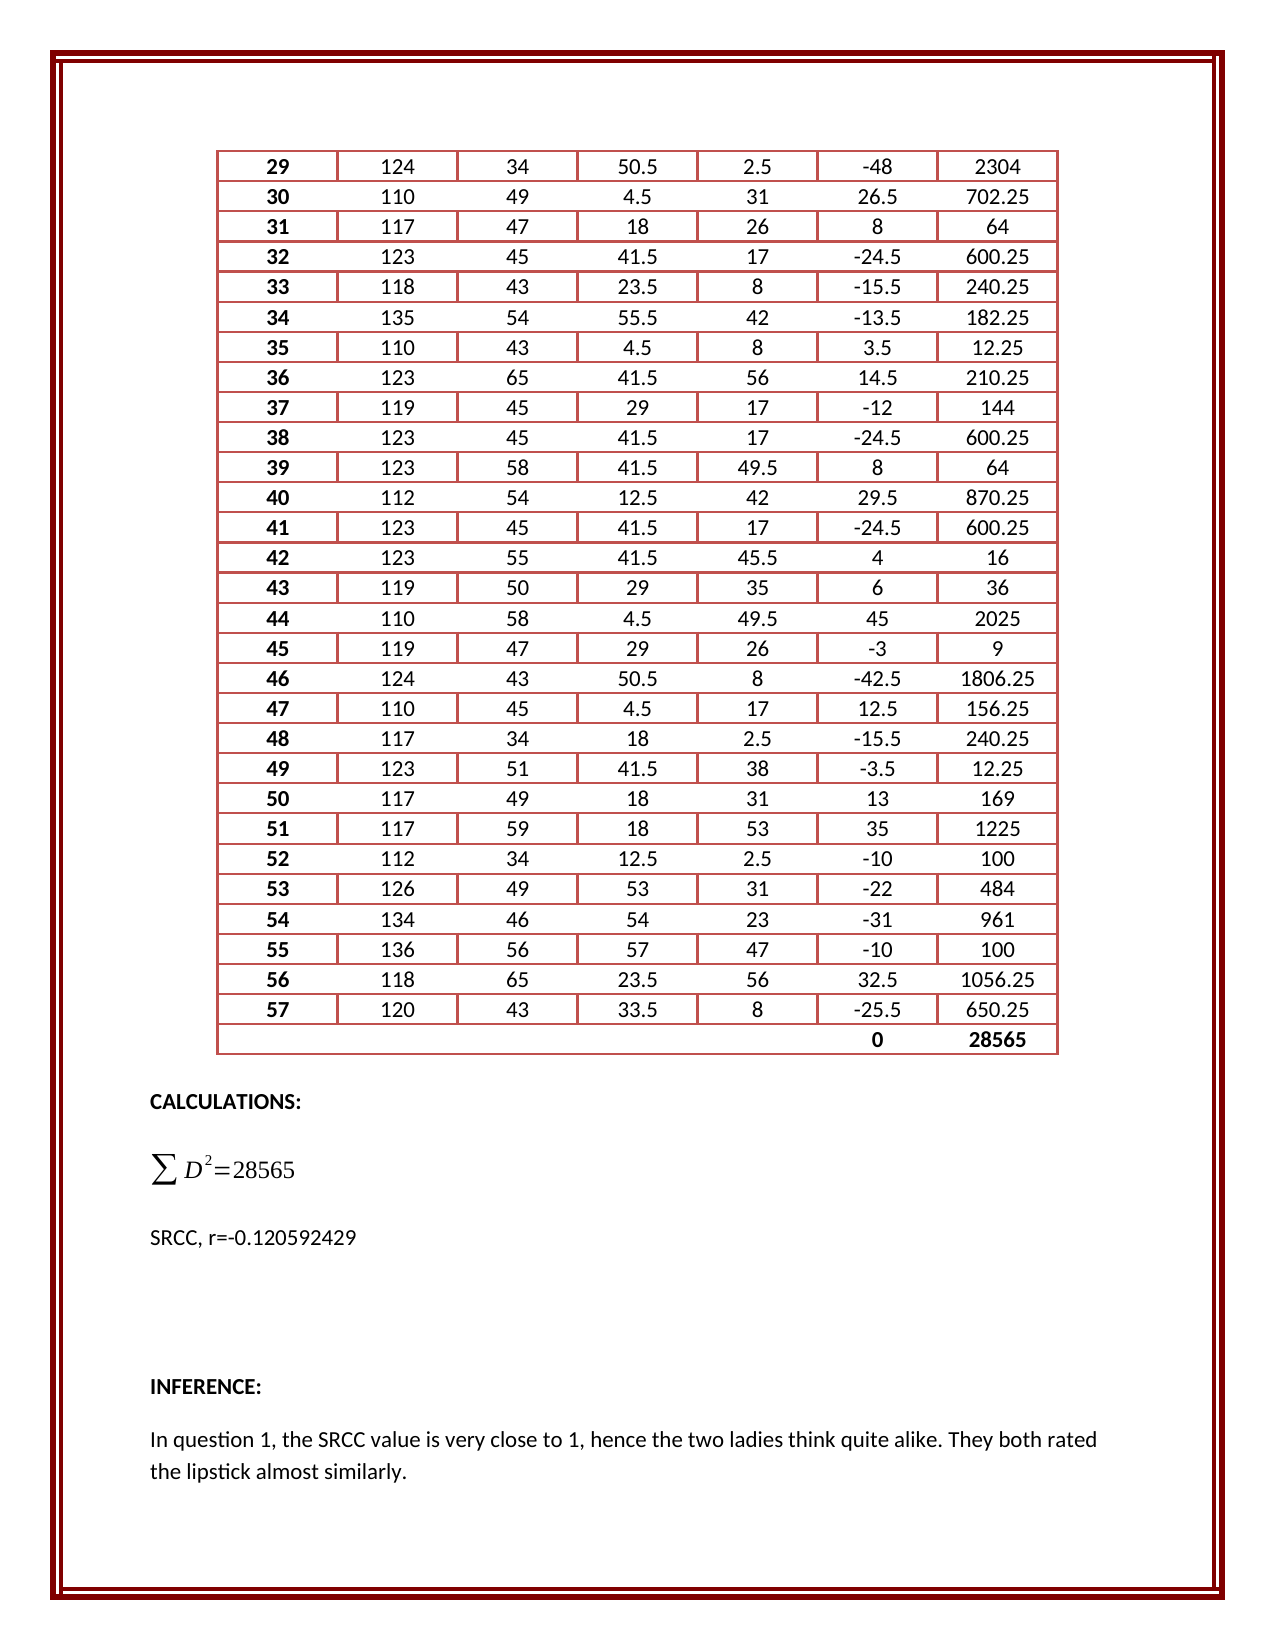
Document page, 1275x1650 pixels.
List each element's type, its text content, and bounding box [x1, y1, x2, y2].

table_cell 112 [338, 483, 457, 511]
table_cell 53 [699, 814, 816, 842]
table_cell 45 [459, 393, 576, 421]
table_cell 123 [338, 544, 457, 571]
table_cell -24.5 [818, 423, 937, 451]
table_cell 26 [699, 212, 816, 240]
table_cell 110 [338, 604, 457, 632]
table_cell 30 [219, 182, 337, 210]
table_cell 117 [338, 784, 457, 812]
table_cell 42 [698, 483, 817, 511]
table_cell 41.5 [579, 453, 696, 481]
table_cell 58 [459, 453, 576, 481]
table_cell 47 [699, 935, 816, 963]
table_cell 123 [339, 513, 456, 541]
table_cell 50 [219, 784, 337, 812]
table_cell 8 [819, 212, 936, 240]
table_cell 38 [699, 754, 816, 782]
table_cell 169 [938, 784, 1056, 812]
table_cell 49.5 [699, 453, 816, 481]
table_cell 54 [219, 905, 337, 933]
table_cell 120 [339, 995, 456, 1023]
table_cell -3 [819, 634, 936, 662]
table_cell 8 [699, 333, 816, 361]
table_cell 4.5 [578, 182, 697, 210]
table_cell 43 [459, 333, 576, 361]
table_cell 49 [458, 784, 577, 812]
table_cell 12.5 [578, 483, 697, 511]
table_cell 43 [459, 995, 576, 1023]
table_cell 600.25 [939, 513, 1056, 541]
table_cell 18 [579, 212, 696, 240]
list CALCULATIONS: [150, 1087, 1125, 1115]
table_cell 134 [338, 905, 457, 933]
table_cell 56 [698, 965, 817, 993]
table_cell 46 [458, 905, 577, 933]
table_cell 17 [699, 393, 816, 421]
table_cell 33 [219, 273, 336, 301]
table_cell 18 [578, 784, 697, 812]
table_cell 240.25 [938, 724, 1056, 752]
table_cell 55.5 [578, 303, 697, 331]
table_cell 58 [458, 604, 577, 632]
table_cell 23 [698, 905, 817, 933]
table_cell 28565 [938, 1025, 1056, 1053]
table_cell 119 [339, 634, 456, 662]
text In question 1, the SRCC value is very close to 1, hence the two ladies think quite alike. They both rated the lipstick almost similarly. [150, 1425, 1125, 1486]
table_cell 34 [458, 724, 577, 752]
table_cell 47 [219, 694, 336, 722]
table_cell 123 [338, 243, 457, 270]
table_cell -22 [819, 875, 936, 903]
table_cell -13.5 [818, 303, 937, 331]
table_cell 18 [579, 814, 696, 842]
table_cell 26 [699, 634, 816, 662]
table_cell 41.5 [578, 423, 697, 451]
table_cell 18 [578, 724, 697, 752]
table_cell 23.5 [579, 273, 696, 301]
table_cell 34 [459, 152, 576, 180]
table_cell 41.5 [578, 243, 697, 270]
table_cell 240.25 [939, 273, 1056, 301]
table_cell 210.25 [938, 363, 1056, 391]
table_cell 2025 [938, 604, 1056, 632]
table_cell 32 [219, 243, 337, 270]
table_cell 32.5 [818, 965, 937, 993]
table_cell 110 [339, 333, 456, 361]
table_cell 43 [459, 273, 576, 301]
table_cell 34 [219, 303, 337, 331]
table_cell 48 [219, 724, 337, 752]
table_cell 26.5 [818, 182, 937, 210]
table_cell 45 [459, 694, 576, 722]
list SRCC, r=-0.120592429 [150, 1223, 1125, 1251]
table_cell 117 [339, 814, 456, 842]
table_cell 1056.25 [938, 965, 1056, 993]
table_cell 31 [698, 182, 817, 210]
table_cell 12.25 [939, 754, 1056, 782]
table_cell 8 [698, 664, 817, 692]
table_cell 37 [219, 393, 336, 421]
table_cell 57 [219, 995, 336, 1023]
table_cell 46 [219, 664, 337, 692]
table_cell 117 [339, 212, 456, 240]
table_cell 51 [459, 754, 576, 782]
table_cell 14.5 [818, 363, 937, 391]
table_cell 45 [818, 604, 937, 632]
table_cell 118 [339, 273, 456, 301]
table_cell 8 [819, 453, 936, 481]
table_cell 126 [339, 875, 456, 903]
table_cell -15.5 [818, 724, 937, 752]
table_cell [338, 1025, 457, 1053]
table_cell 47 [459, 634, 576, 662]
table_cell 9 [939, 634, 1056, 662]
table_cell 110 [339, 694, 456, 722]
table_cell 1225 [939, 814, 1056, 842]
table_cell 4 [818, 544, 937, 571]
table_cell 29 [219, 152, 336, 180]
table_cell 45 [458, 423, 577, 451]
table_cell 600.25 [938, 243, 1056, 270]
table_cell 50.5 [578, 664, 697, 692]
table_cell 51 [219, 814, 336, 842]
table_cell 8 [699, 273, 816, 301]
table_cell 36 [219, 363, 337, 391]
table_cell 29 [579, 634, 696, 662]
table_cell 45 [219, 634, 336, 662]
table_cell 4.5 [579, 333, 696, 361]
table_cell 8 [699, 995, 816, 1023]
table_cell 870.25 [938, 483, 1056, 511]
table_cell -48 [819, 152, 936, 180]
table_cell 12.25 [939, 333, 1056, 361]
table_cell 42 [219, 544, 337, 571]
table_cell -31 [818, 905, 937, 933]
table_cell 124 [339, 152, 456, 180]
table_cell 13 [818, 784, 937, 812]
table_cell 2.5 [698, 845, 817, 872]
table_cell 43 [458, 664, 577, 692]
table_cell [458, 1025, 577, 1053]
table_cell 65 [458, 363, 577, 391]
table_cell -10 [818, 845, 937, 872]
table_cell 16 [938, 544, 1056, 571]
table_cell 117 [338, 724, 457, 752]
table_cell 136 [339, 935, 456, 963]
table_cell 56 [698, 363, 817, 391]
table_cell 41.5 [578, 363, 697, 391]
table_cell 110 [338, 182, 457, 210]
table_cell 49 [459, 875, 576, 903]
table_cell 56 [459, 935, 576, 963]
table_cell 123 [338, 363, 457, 391]
table_cell 119 [339, 393, 456, 421]
table_cell 49 [458, 182, 577, 210]
table_cell 17 [699, 513, 816, 541]
table_cell 12.5 [819, 694, 936, 722]
table_cell 35 [819, 814, 936, 842]
table_cell -10 [819, 935, 936, 963]
table_cell -24.5 [818, 243, 937, 270]
table_cell 702.25 [938, 182, 1056, 210]
table_cell 17 [698, 243, 817, 270]
table_cell 12.5 [578, 845, 697, 872]
table_cell 3.5 [819, 333, 936, 361]
table_cell 39 [219, 453, 336, 481]
table_cell 50.5 [579, 152, 696, 180]
table_cell 23.5 [578, 965, 697, 993]
table_cell 119 [339, 574, 456, 602]
table_cell 600.25 [938, 423, 1056, 451]
table_cell 112 [338, 845, 457, 872]
table_cell 135 [338, 303, 457, 331]
table_cell 41 [219, 513, 336, 541]
table_cell 29.5 [818, 483, 937, 511]
table_cell -15.5 [819, 273, 936, 301]
table_cell 54 [458, 303, 577, 331]
table_cell 41.5 [579, 513, 696, 541]
table_cell 64 [939, 453, 1056, 481]
table_cell 52 [219, 845, 337, 872]
table_cell 123 [338, 423, 457, 451]
table_cell 144 [939, 393, 1056, 421]
table_cell 55 [219, 935, 336, 963]
table_cell 47 [459, 212, 576, 240]
table_cell 650.25 [939, 995, 1056, 1023]
table_cell 17 [698, 423, 817, 451]
table_cell -25.5 [819, 995, 936, 1023]
table_cell 33.5 [579, 995, 696, 1023]
table_cell -3.5 [819, 754, 936, 782]
table_cell 50 [459, 574, 576, 602]
table_cell 45 [458, 243, 577, 270]
table_cell 41.5 [578, 544, 697, 571]
table_cell 49.5 [698, 604, 817, 632]
table_cell 961 [938, 905, 1056, 933]
table_cell 31 [698, 784, 817, 812]
table_cell 182.25 [938, 303, 1056, 331]
table_cell 53 [219, 875, 336, 903]
table_cell 35 [219, 333, 336, 361]
table_cell 59 [459, 814, 576, 842]
table_cell 4.5 [579, 694, 696, 722]
text INFERENCE: [150, 1372, 1125, 1400]
table_cell 1806.25 [938, 664, 1056, 692]
table_cell 49 [219, 754, 336, 782]
table_cell 2.5 [698, 724, 817, 752]
table_cell 123 [339, 754, 456, 782]
table_cell 65 [458, 965, 577, 993]
table_cell 45.5 [698, 544, 817, 571]
table_cell 29 [579, 393, 696, 421]
table_cell 55 [458, 544, 577, 571]
table_cell 123 [339, 453, 456, 481]
table_cell 38 [219, 423, 337, 451]
table_cell 40 [219, 483, 337, 511]
table_cell 57 [579, 935, 696, 963]
table_cell [578, 1025, 697, 1053]
table_cell 34 [458, 845, 577, 872]
table_cell 0 [818, 1025, 937, 1053]
table_cell [698, 1025, 817, 1053]
table_cell -24.5 [819, 513, 936, 541]
table_cell 64 [939, 212, 1056, 240]
table_cell 53 [579, 875, 696, 903]
table_cell -12 [819, 393, 936, 421]
table_cell 156.25 [939, 694, 1056, 722]
table_cell -42.5 [818, 664, 937, 692]
table_cell 4.5 [578, 604, 697, 632]
table_cell 44 [219, 604, 337, 632]
table_cell 2304 [939, 152, 1056, 180]
table_cell 124 [338, 664, 457, 692]
table_cell 100 [938, 845, 1056, 872]
table_cell 36 [939, 574, 1056, 602]
table_cell 6 [819, 574, 936, 602]
table_cell 56 [219, 965, 337, 993]
table_cell 41.5 [579, 754, 696, 782]
table_cell 54 [578, 905, 697, 933]
table_cell 484 [939, 875, 1056, 903]
table_cell 43 [219, 574, 336, 602]
table_cell 45 [459, 513, 576, 541]
table_cell 31 [699, 875, 816, 903]
table_cell 54 [458, 483, 577, 511]
table_cell 31 [219, 212, 336, 240]
table_cell 17 [699, 694, 816, 722]
table_cell 42 [698, 303, 817, 331]
table_cell 35 [699, 574, 816, 602]
table_cell 29 [579, 574, 696, 602]
table_cell [219, 1025, 337, 1053]
table_cell 2.5 [699, 152, 816, 180]
table_cell 100 [939, 935, 1056, 963]
table_cell 118 [338, 965, 457, 993]
